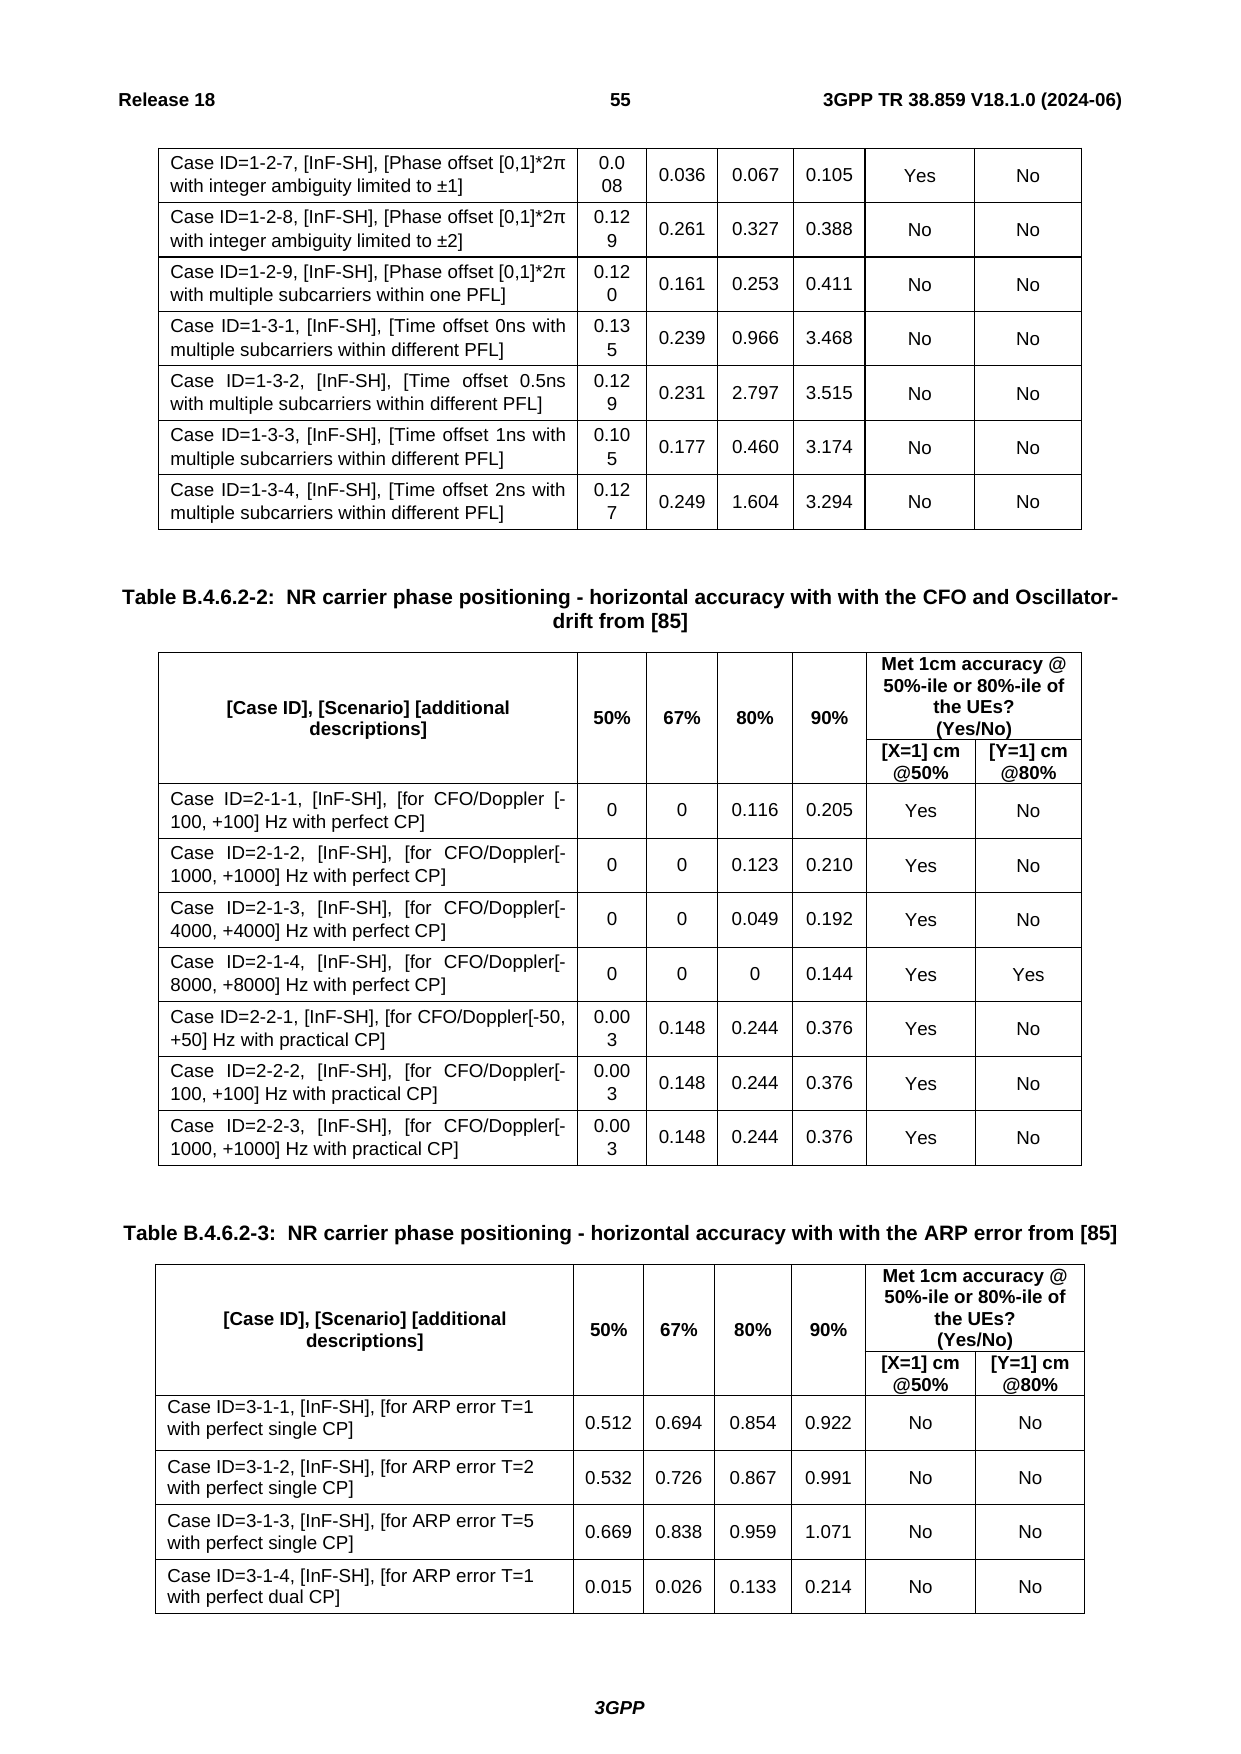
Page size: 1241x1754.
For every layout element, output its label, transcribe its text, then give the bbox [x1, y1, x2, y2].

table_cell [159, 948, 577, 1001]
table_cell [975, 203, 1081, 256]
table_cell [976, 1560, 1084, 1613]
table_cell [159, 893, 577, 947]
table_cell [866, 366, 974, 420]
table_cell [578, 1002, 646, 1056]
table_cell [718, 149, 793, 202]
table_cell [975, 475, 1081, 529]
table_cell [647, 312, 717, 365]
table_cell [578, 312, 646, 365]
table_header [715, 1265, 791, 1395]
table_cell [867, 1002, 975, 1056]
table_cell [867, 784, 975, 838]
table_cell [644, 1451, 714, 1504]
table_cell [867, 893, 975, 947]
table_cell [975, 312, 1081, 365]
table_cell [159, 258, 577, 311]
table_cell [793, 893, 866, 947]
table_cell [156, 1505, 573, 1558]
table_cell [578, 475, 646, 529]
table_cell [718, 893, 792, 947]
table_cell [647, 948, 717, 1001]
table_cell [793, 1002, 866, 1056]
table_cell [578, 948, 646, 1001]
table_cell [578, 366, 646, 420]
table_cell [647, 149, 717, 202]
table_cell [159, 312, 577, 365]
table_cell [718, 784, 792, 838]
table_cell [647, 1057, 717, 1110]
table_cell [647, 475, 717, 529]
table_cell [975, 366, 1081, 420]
text Table B.4.6.2-3: NR carrier phase positioning - horizontal accuracy with with the ARP error from [85] [118, 1221, 1122, 1245]
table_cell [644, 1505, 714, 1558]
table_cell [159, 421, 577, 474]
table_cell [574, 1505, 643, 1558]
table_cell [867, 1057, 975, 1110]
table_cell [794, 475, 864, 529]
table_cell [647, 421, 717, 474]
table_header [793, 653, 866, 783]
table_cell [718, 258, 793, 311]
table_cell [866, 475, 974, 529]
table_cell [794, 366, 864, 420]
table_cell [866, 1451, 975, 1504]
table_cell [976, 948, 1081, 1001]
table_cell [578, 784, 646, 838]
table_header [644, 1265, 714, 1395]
text Table B.4.6.2-2: NR carrier phase positioning - horizontal accuracy with with the CFO and Oscillator-drift from [85] [118, 585, 1122, 633]
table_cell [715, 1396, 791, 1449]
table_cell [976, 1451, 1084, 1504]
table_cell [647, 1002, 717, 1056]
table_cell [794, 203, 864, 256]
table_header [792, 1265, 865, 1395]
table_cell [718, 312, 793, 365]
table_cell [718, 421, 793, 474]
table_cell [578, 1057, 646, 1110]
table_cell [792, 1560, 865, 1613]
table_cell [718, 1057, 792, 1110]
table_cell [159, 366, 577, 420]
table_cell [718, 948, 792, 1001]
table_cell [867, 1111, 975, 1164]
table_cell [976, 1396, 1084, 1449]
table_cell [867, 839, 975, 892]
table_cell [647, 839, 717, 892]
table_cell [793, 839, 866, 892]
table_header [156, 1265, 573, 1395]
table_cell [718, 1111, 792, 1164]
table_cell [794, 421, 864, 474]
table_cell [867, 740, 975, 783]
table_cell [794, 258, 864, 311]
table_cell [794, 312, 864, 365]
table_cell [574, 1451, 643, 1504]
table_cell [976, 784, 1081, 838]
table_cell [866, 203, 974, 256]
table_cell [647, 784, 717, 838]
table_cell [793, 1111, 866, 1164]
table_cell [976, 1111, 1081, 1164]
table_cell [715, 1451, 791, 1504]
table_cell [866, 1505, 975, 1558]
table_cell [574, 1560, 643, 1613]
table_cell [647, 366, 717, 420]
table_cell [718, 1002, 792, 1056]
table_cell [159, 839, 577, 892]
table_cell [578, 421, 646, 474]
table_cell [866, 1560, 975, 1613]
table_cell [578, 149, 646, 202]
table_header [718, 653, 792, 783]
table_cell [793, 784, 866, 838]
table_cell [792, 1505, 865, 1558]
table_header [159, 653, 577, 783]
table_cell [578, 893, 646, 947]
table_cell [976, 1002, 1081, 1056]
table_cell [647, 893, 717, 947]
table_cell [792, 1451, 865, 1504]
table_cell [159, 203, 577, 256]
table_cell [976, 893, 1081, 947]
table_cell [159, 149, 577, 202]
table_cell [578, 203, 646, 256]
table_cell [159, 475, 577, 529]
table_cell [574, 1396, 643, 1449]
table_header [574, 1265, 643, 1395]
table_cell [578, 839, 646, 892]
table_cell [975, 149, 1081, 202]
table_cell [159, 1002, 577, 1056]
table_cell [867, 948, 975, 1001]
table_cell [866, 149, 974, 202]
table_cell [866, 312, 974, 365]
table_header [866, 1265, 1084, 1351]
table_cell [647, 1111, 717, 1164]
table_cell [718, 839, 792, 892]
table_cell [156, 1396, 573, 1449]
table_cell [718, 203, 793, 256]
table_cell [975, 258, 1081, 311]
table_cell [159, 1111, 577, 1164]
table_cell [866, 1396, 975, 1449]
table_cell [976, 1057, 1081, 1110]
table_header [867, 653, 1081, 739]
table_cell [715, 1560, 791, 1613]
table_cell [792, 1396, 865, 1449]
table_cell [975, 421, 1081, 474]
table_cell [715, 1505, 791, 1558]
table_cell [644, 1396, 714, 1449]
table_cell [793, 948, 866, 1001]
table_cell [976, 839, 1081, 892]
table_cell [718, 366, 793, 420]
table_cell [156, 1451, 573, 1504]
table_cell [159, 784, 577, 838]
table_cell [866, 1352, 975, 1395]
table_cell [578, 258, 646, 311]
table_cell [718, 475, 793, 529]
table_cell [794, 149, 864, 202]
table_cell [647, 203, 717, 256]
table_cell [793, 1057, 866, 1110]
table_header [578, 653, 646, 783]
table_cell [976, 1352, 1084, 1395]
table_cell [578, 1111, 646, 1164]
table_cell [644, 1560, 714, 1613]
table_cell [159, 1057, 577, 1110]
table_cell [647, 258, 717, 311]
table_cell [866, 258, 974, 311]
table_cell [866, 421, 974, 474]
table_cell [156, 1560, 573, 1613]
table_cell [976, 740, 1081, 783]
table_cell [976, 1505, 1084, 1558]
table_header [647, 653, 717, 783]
